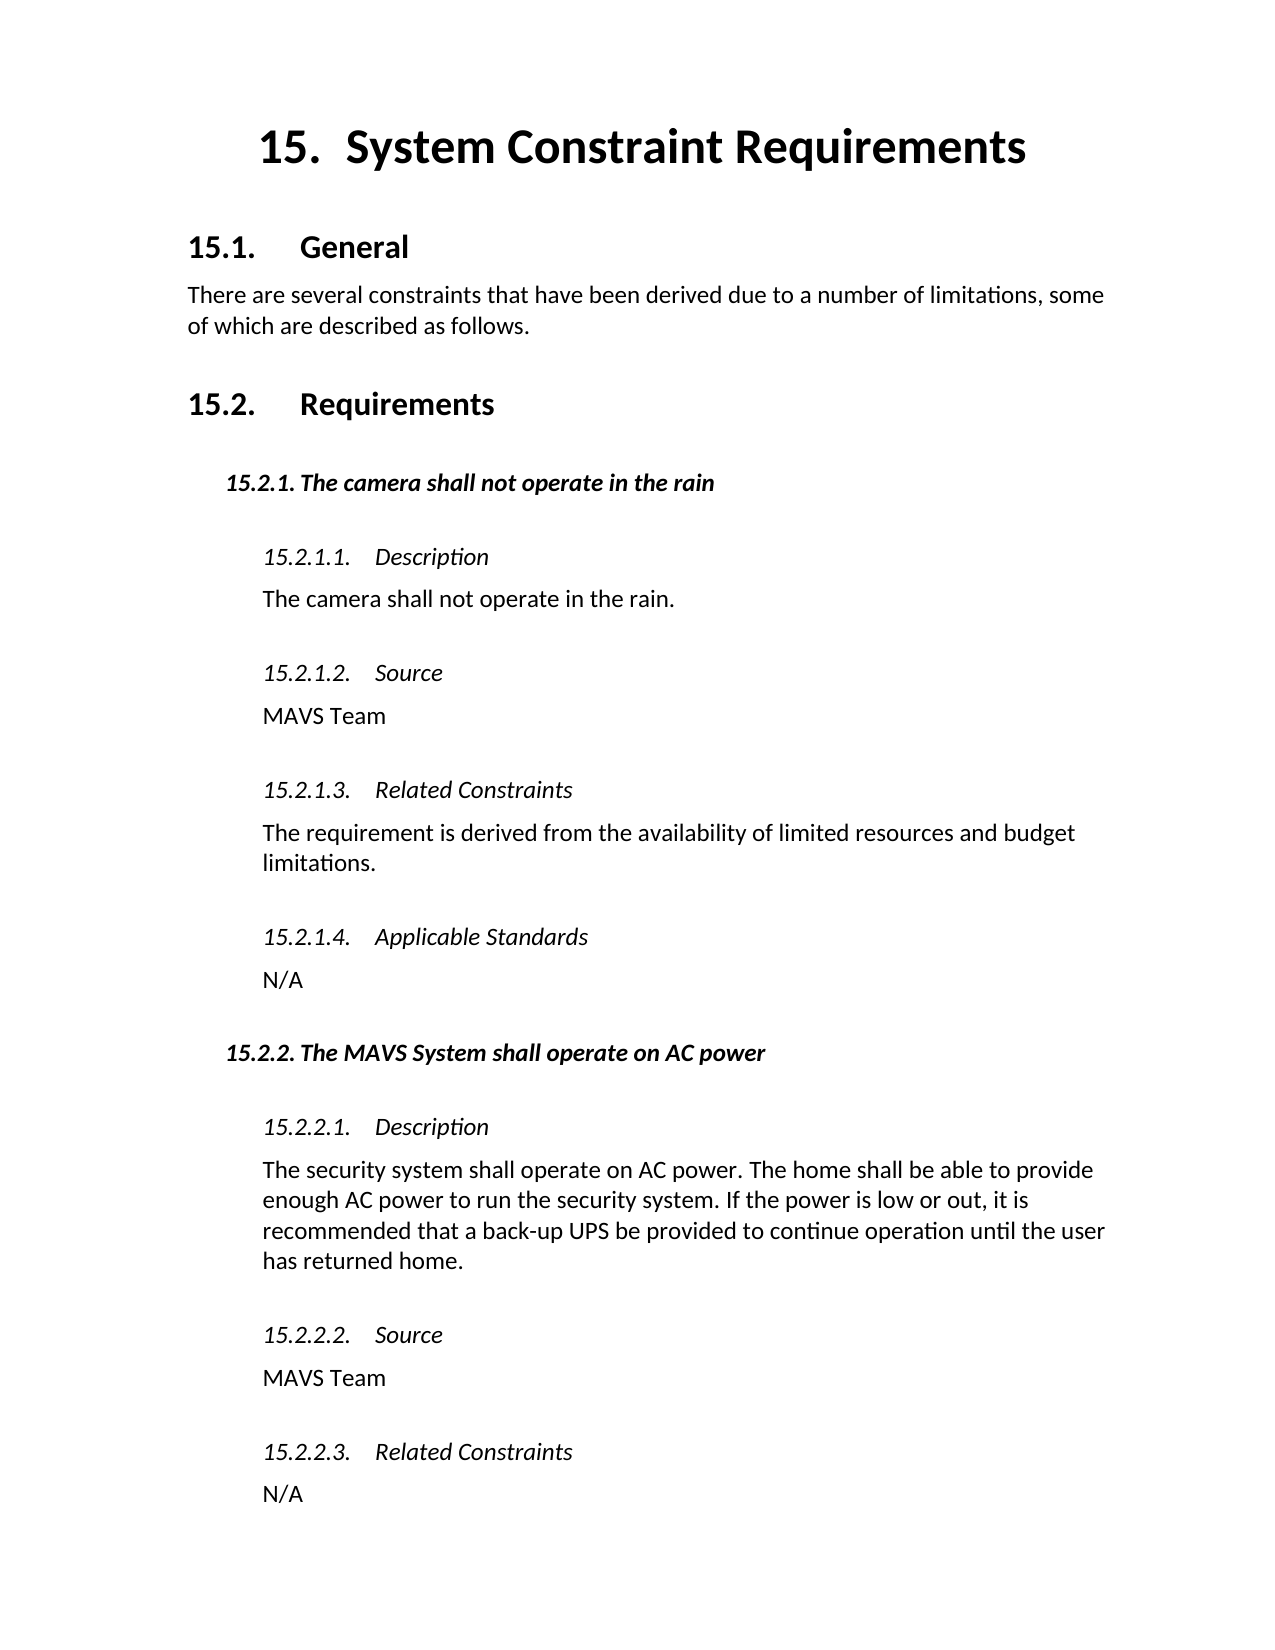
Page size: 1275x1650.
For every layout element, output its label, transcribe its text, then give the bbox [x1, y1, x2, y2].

text The security system shall operate on AC power. The home shall be able to provide enough AC power to run the security system. If the power is low or out, it is recommended that a back-up UPS be provided to continue operation until the user has returned home. [262, 1154, 1125, 1276]
text The camera shall not operate in the rain. [262, 584, 1125, 614]
text MAVS Team [262, 1362, 1125, 1393]
subtitle The camera shall not operate in the rain [225, 467, 1125, 498]
text The requirement is derived from the availability of limited resources and budget limitations. [262, 817, 1125, 878]
subtitle Requirements [187, 383, 1125, 424]
subtitle Applicable Standards [262, 921, 1125, 951]
subtitle Description [262, 1111, 1125, 1141]
subtitle Related Constraints [262, 1436, 1125, 1466]
subtitle General [187, 226, 1125, 267]
text There are several constraints that have been derived due to a number of limitations, some of which are described as follows. [187, 279, 1125, 340]
subtitle Description [262, 541, 1125, 571]
text MAVS Team [262, 700, 1125, 731]
subtitle Related Constraints [262, 774, 1125, 804]
subtitle The MAVS System shall operate on AC power [225, 1037, 1125, 1068]
text N/A [262, 1479, 1125, 1509]
subtitle Source [262, 1319, 1125, 1349]
text N/A [262, 964, 1125, 994]
subtitle System Constraint Requirements [159, 115, 1125, 176]
subtitle Source [262, 657, 1125, 688]
